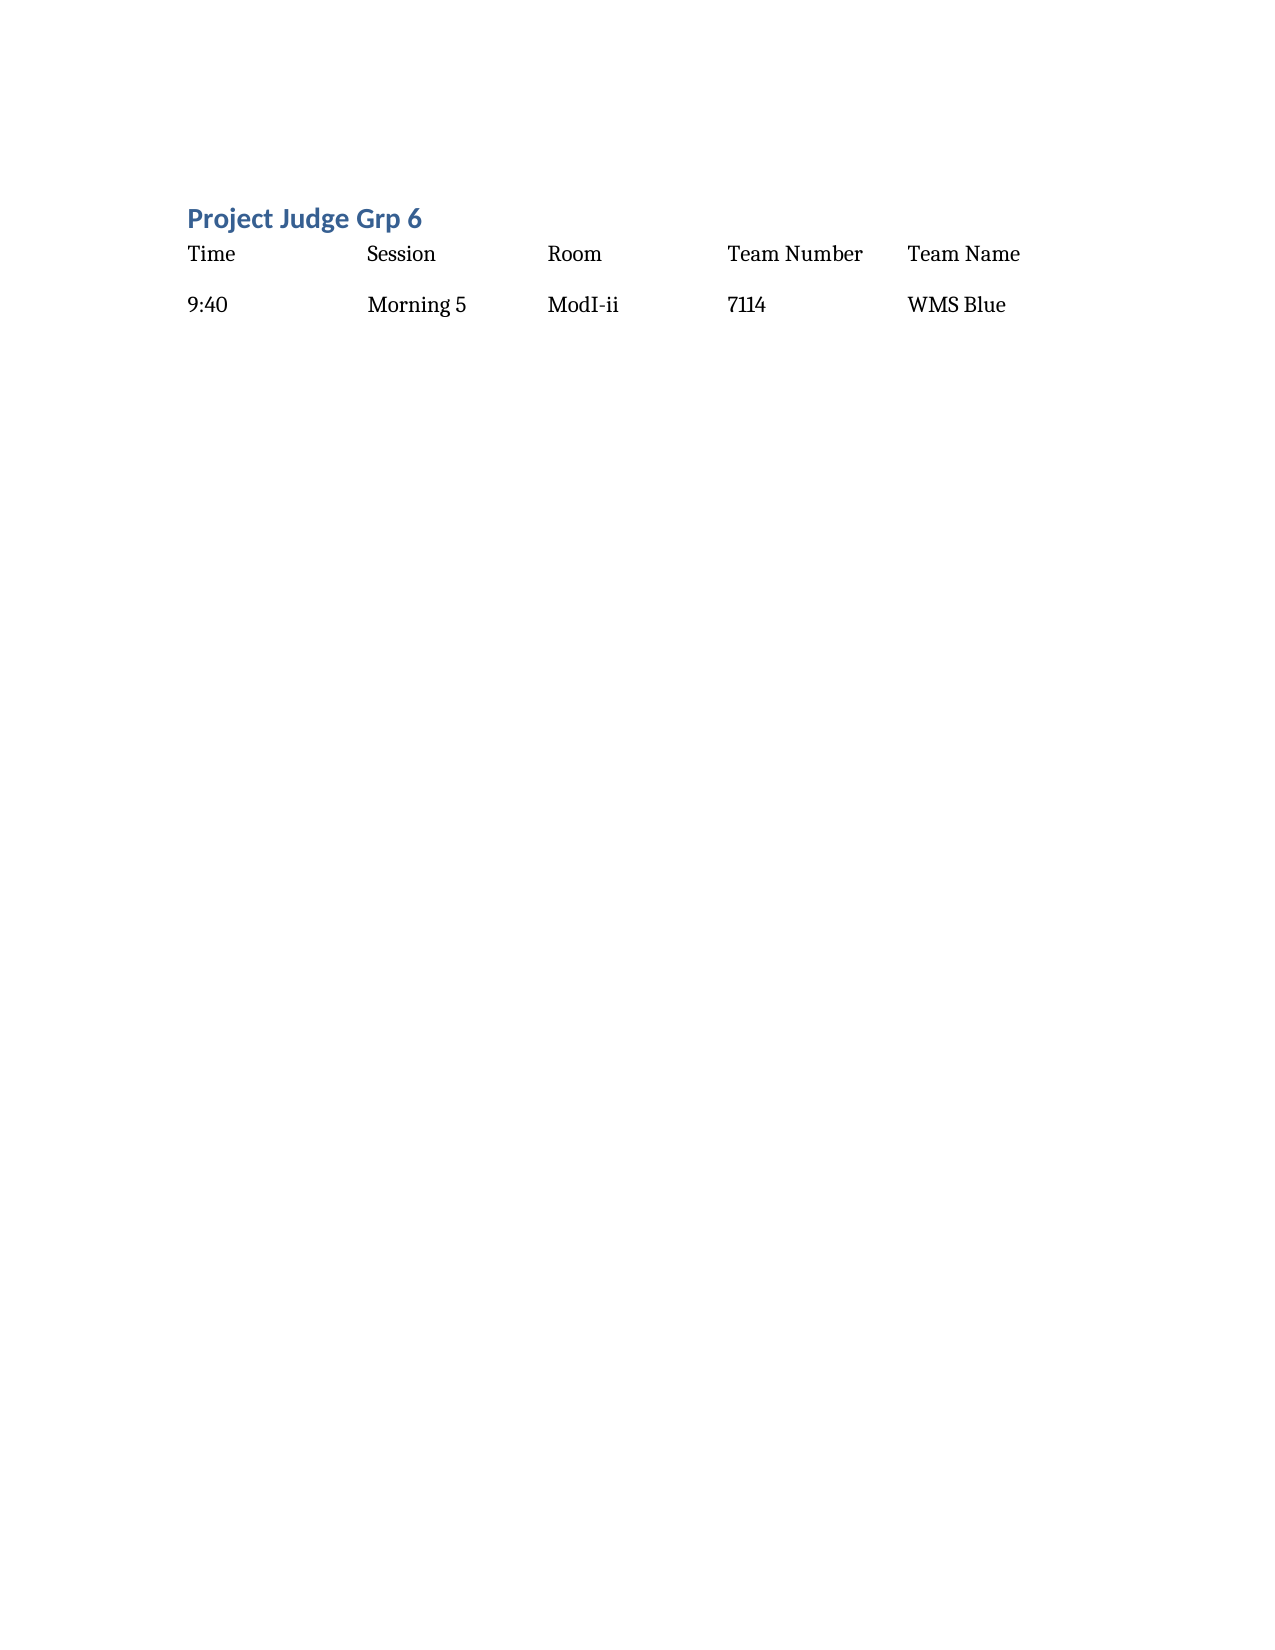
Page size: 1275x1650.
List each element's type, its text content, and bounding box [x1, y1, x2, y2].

table_cell 9:40 [176, 292, 356, 343]
table_header Time [176, 241, 356, 292]
table_cell Morning 5 [356, 292, 536, 343]
table_cell WMS Blue [896, 292, 1076, 343]
subtitle Project Judge Grp 6 [187, 200, 1087, 236]
table_cell 7114 [716, 292, 896, 343]
table_header Team Number [716, 241, 896, 292]
table_header Team Name [896, 241, 1076, 292]
table_header Session [356, 241, 536, 292]
table_cell ModI-ii [536, 292, 716, 343]
table_header Room [536, 241, 716, 292]
